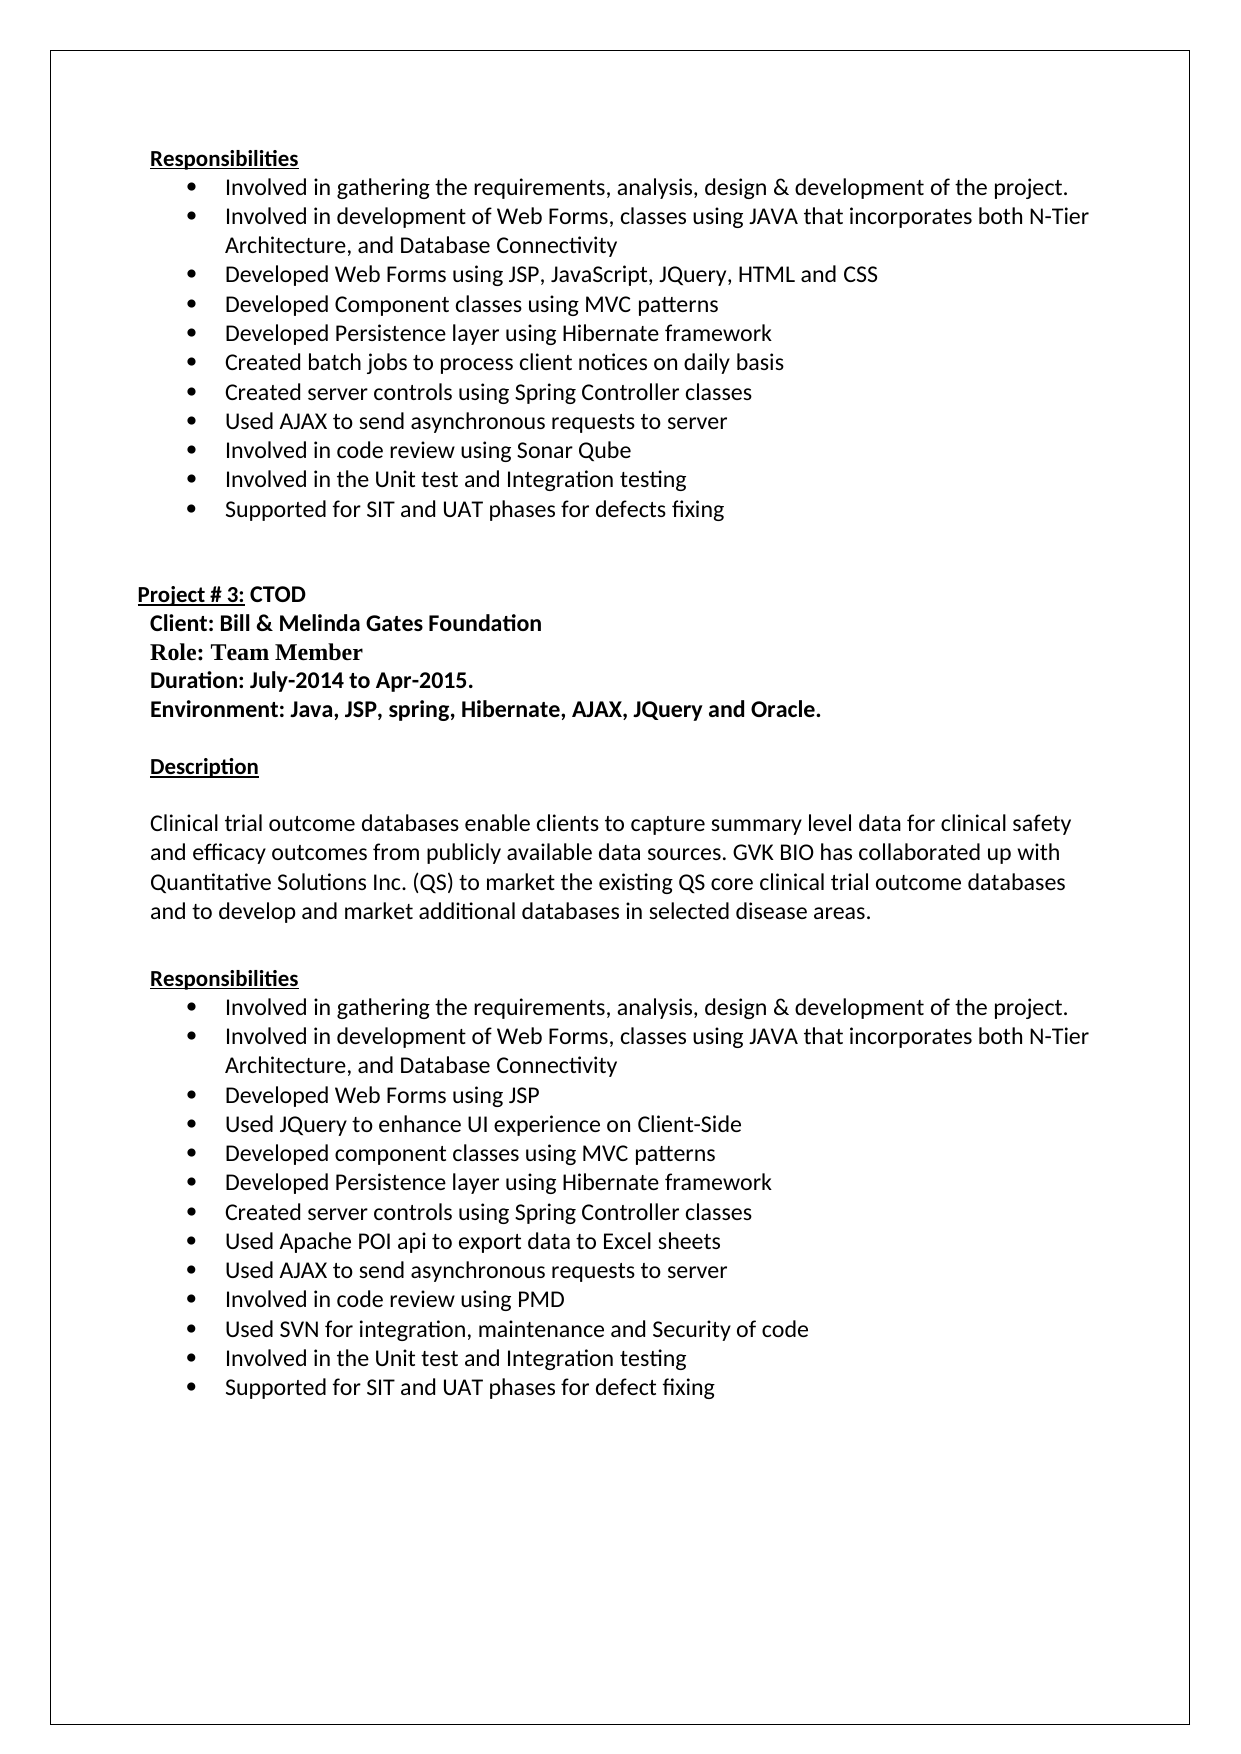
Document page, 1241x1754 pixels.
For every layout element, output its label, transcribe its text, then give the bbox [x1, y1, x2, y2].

list Used AJAX to send asynchronous requests to server [187, 406, 1103, 435]
list Involved in the Unit test and Integration testing [187, 1343, 1103, 1372]
list Developed Web Forms using JSP, JavaScript, JQuery, HTML and CSS [187, 259, 1103, 289]
list Involved in gathering the requirements, analysis, design & development of the project. [187, 992, 1103, 1022]
list Developed Persistence layer using Hibernate framework [187, 1167, 1103, 1197]
subtitle Client: Bill & Melinda Gates Foundation [150, 608, 1103, 637]
text Role: Team Member [150, 638, 1103, 665]
text Clinical trial outcome databases enable clients to capture summary level data for clinical safety and efficacy outcomes from publicly available data sources. GVK BIO has collaborated up with Quantitative Solutions Inc. (QS) to market the existing QS core clinical trial outcome databases and to develop and market additional databases in selected disease areas. [150, 808, 1074, 925]
list Supported for SIT and UAT phases for defects fixing [187, 494, 1103, 523]
list Developed Persistence layer using Hibernate framework [187, 318, 1103, 347]
text Responsibilities [150, 964, 1103, 992]
list Supported for SIT and UAT phases for defect fixing [187, 1372, 1103, 1402]
list Created batch jobs to process client notices on daily basis [187, 347, 1103, 377]
list Used JQuery to enhance UI experience on Client-Side [187, 1109, 1103, 1138]
list Used AJAX to send asynchronous requests to server [187, 1255, 1103, 1284]
list Developed Component classes using MVC patterns [187, 289, 1103, 318]
text Description [150, 752, 1103, 780]
list Involved in code review using PMD [187, 1284, 1103, 1314]
list Used SVN for integration, maintenance and Security of code [187, 1314, 1103, 1343]
list Created server controls using Spring Controller classes [187, 377, 1103, 406]
text Environment: Java, JSP, spring, Hibernate, AJAX, JQuery and Oracle. [150, 694, 1103, 724]
list Developed component classes using MVC patterns [187, 1138, 1103, 1167]
list Used Apache POI api to export data to Excel sheets [187, 1226, 1103, 1255]
list Involved in gathering the requirements, analysis, design & development of the project. [187, 172, 1103, 201]
list Involved in code review using Sonar Qube [187, 435, 1103, 464]
text Duration: July-2014 to Apr-2015. [150, 665, 1103, 694]
list Involved in development of Web Forms, classes using JAVA that incorporates both N-Tier Architecture, and Database Connectivity [187, 1022, 1091, 1079]
text Project # 3: CTOD [137, 579, 1103, 608]
list Created server controls using Spring Controller classes [187, 1197, 1103, 1226]
list Involved in the Unit test and Integration testing [187, 464, 1103, 494]
text Responsibilities [150, 144, 1103, 172]
list Developed Web Forms using JSP [187, 1080, 1103, 1109]
list Involved in development of Web Forms, classes using JAVA that incorporates both N-Tier Architecture, and Database Connectivity [187, 202, 1091, 259]
